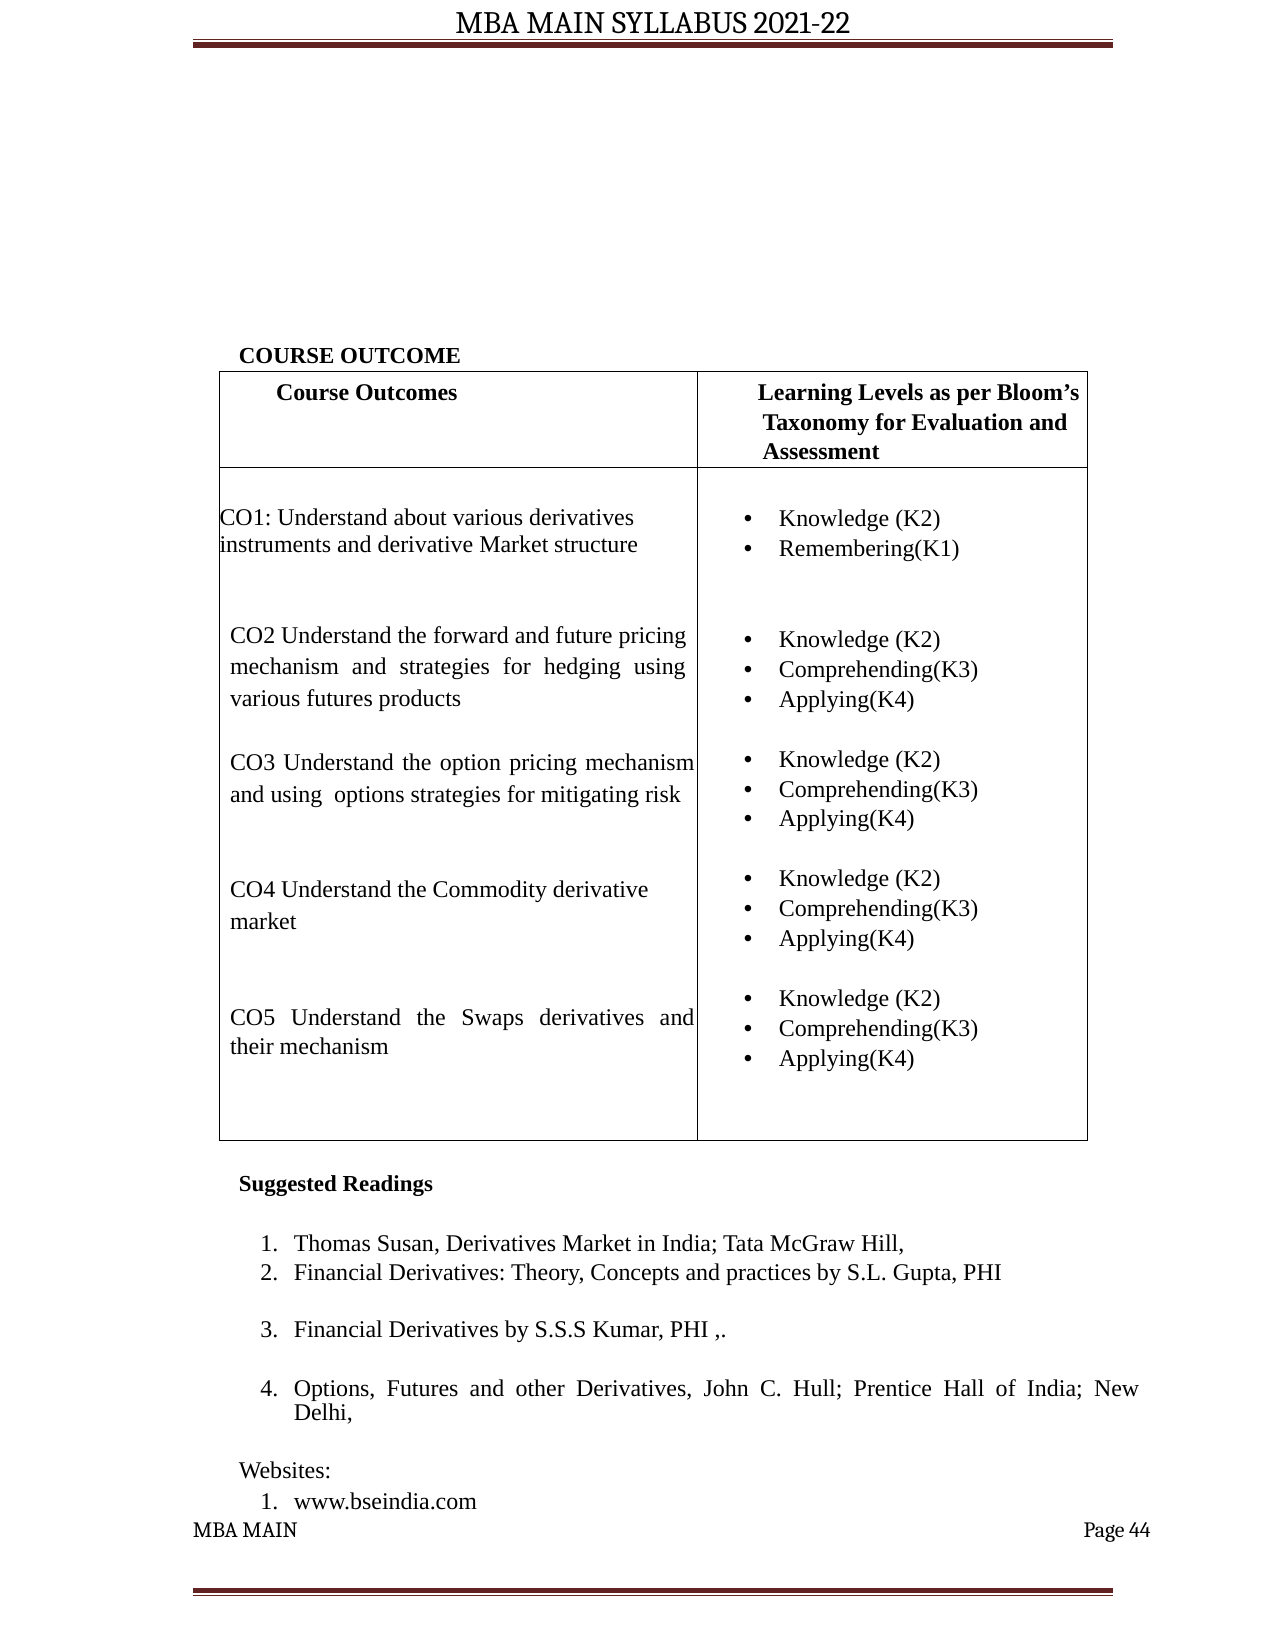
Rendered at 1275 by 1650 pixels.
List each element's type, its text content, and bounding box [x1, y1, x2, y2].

subtitle Suggested Readings [239, 1170, 1154, 1197]
text Websites: [239, 1456, 1155, 1484]
table_cell Knowledge (K2) Remembering(K1) Knowledge (K2) Comprehending(K3) Applying(K4) Knowledge (K2) Comprehending(K3) Applying(K4) Knowledge (K2) Comprehending(K3) Applying(K4) Knowledge (K2) Comprehending(K3) Applying(K4) [698, 468, 1087, 1139]
list Thomas Susan, Derivatives Market in India; Tata McGraw Hill, [260, 1229, 1141, 1257]
list Options, Futures and other Derivatives, John C. Hull; Prentice Hall of India; New Delhi, [260, 1376, 1141, 1426]
subtitle COURSE OUTCOME [239, 342, 1154, 369]
list Financial Derivatives by S.S.S Kumar, PHI ,. [260, 1315, 1141, 1343]
table_header Learning Levels as per Bloom’s Taxonomy for Evaluation and Assessment [698, 372, 1087, 467]
table_header Course Outcomes [220, 372, 697, 467]
list www.bseindia.com [260, 1487, 1155, 1515]
table_cell CO1: Understand about various derivatives instruments and derivative Market structure CO2 Understand the forward and future pricing mechanism and strategies for hedging using various futures products CO3 Understand the option pricing mechanism and using options strategies for mitigating risk CO4 Understand the Commodity derivative market CO5 Understand the Swaps derivatives and their mechanism [220, 468, 697, 1139]
list Financial Derivatives: Theory, Concepts and practices by S.L. Gupta, PHI [260, 1260, 1141, 1285]
